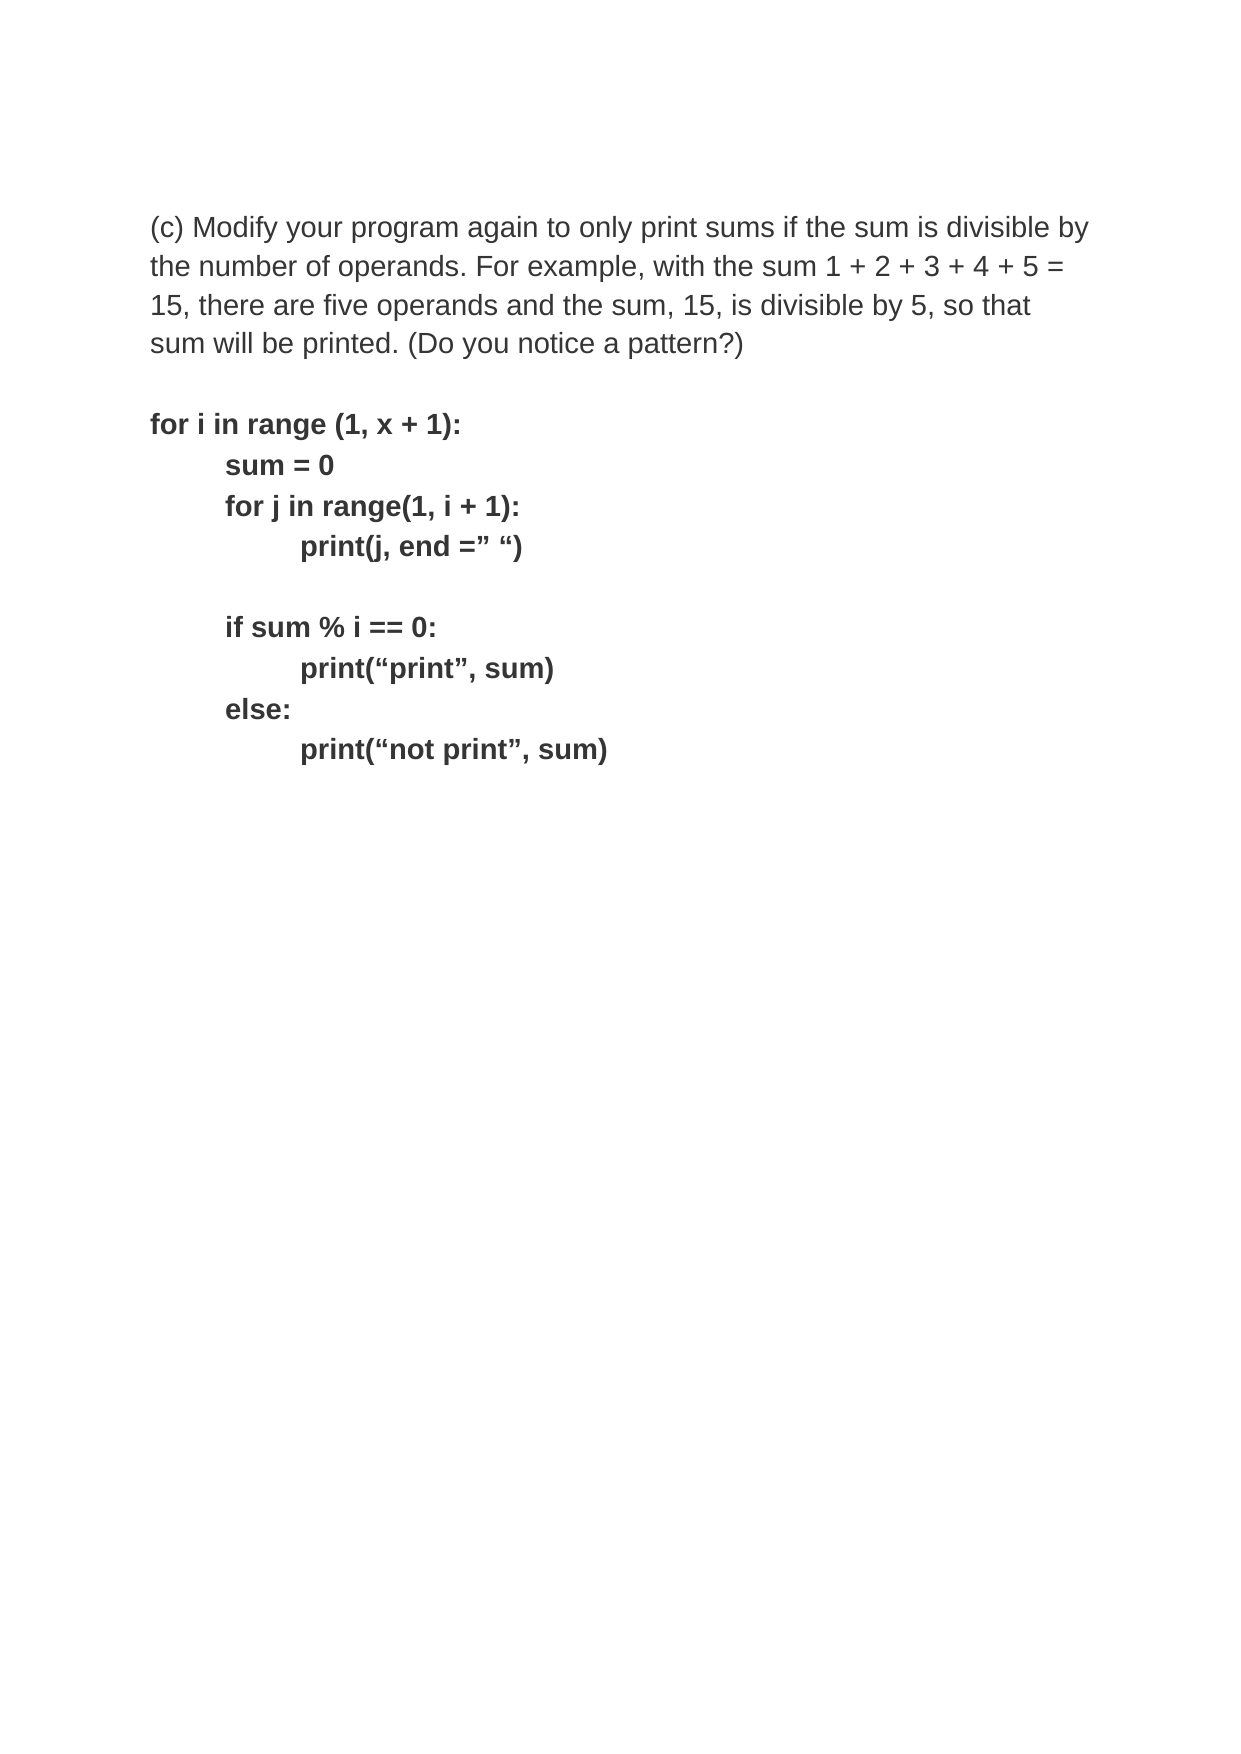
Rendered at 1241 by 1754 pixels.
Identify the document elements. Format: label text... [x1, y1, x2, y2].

text print(j, end =” “) [150, 529, 1090, 563]
text (c) Modify your program again to only print sums if the sum is divisible by the number of operands. For example, with the sum 1 + 2 + 3 + 4 + 5 = 15, there are five operands and the sum, 15, is divisible by 5, so that sum will be printed. (Do you notice a pattern?) [150, 210, 1090, 359]
text for j in range(1, i + 1): [150, 488, 1090, 522]
text print(“not print”, sum) [150, 732, 1090, 766]
text else: [150, 692, 1090, 725]
text print(“print”, sum) [150, 651, 1090, 684]
text sum = 0 [150, 448, 1090, 481]
text for i in range (1, x + 1): [150, 407, 1090, 441]
text if sum % i == 0: [150, 610, 1090, 644]
